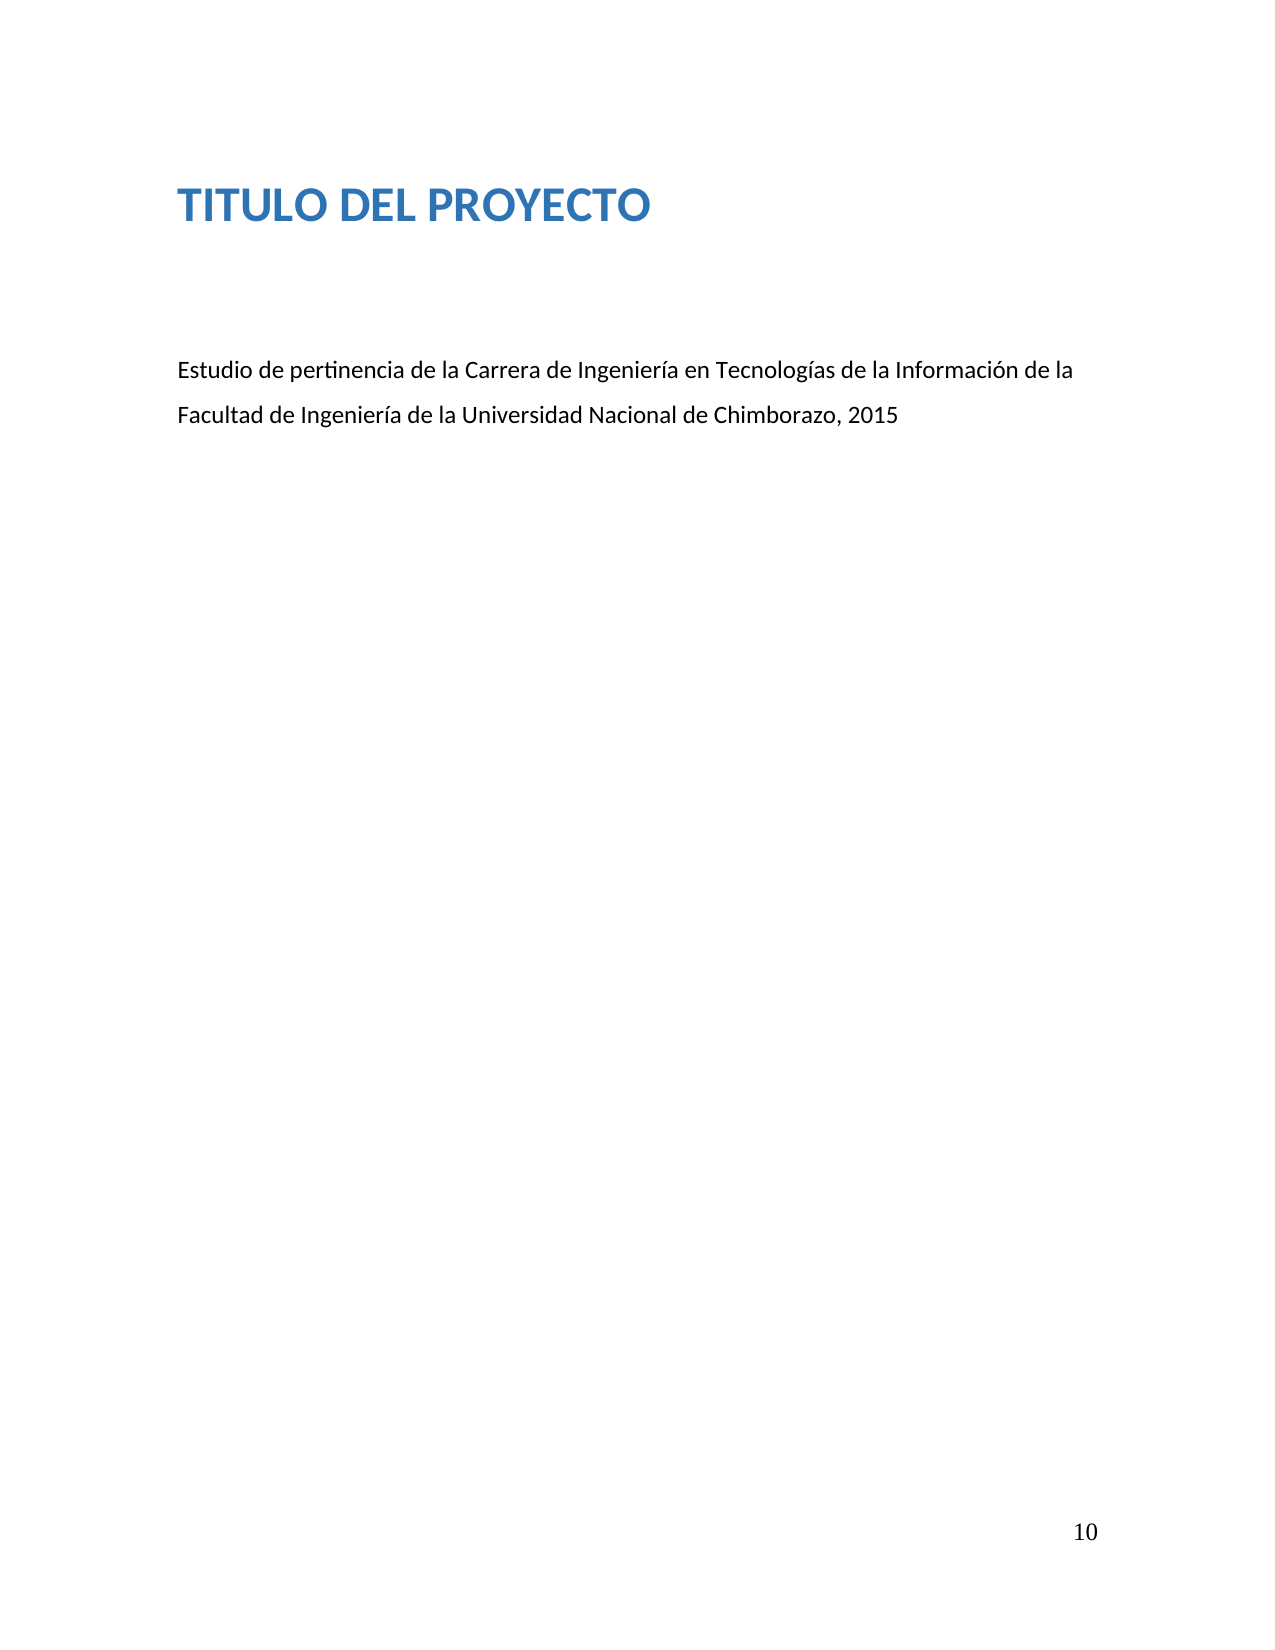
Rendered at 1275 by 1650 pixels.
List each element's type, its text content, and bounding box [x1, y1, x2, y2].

text Estudio de pertinencia de la Carrera de Ingeniería en Tecnologías de la Información de la Facultad de Ingeniería de la Universidad Nacional de Chimborazo, 2015 [177, 354, 1098, 430]
subtitle TITULO DEL PROYECTO [177, 173, 1098, 234]
